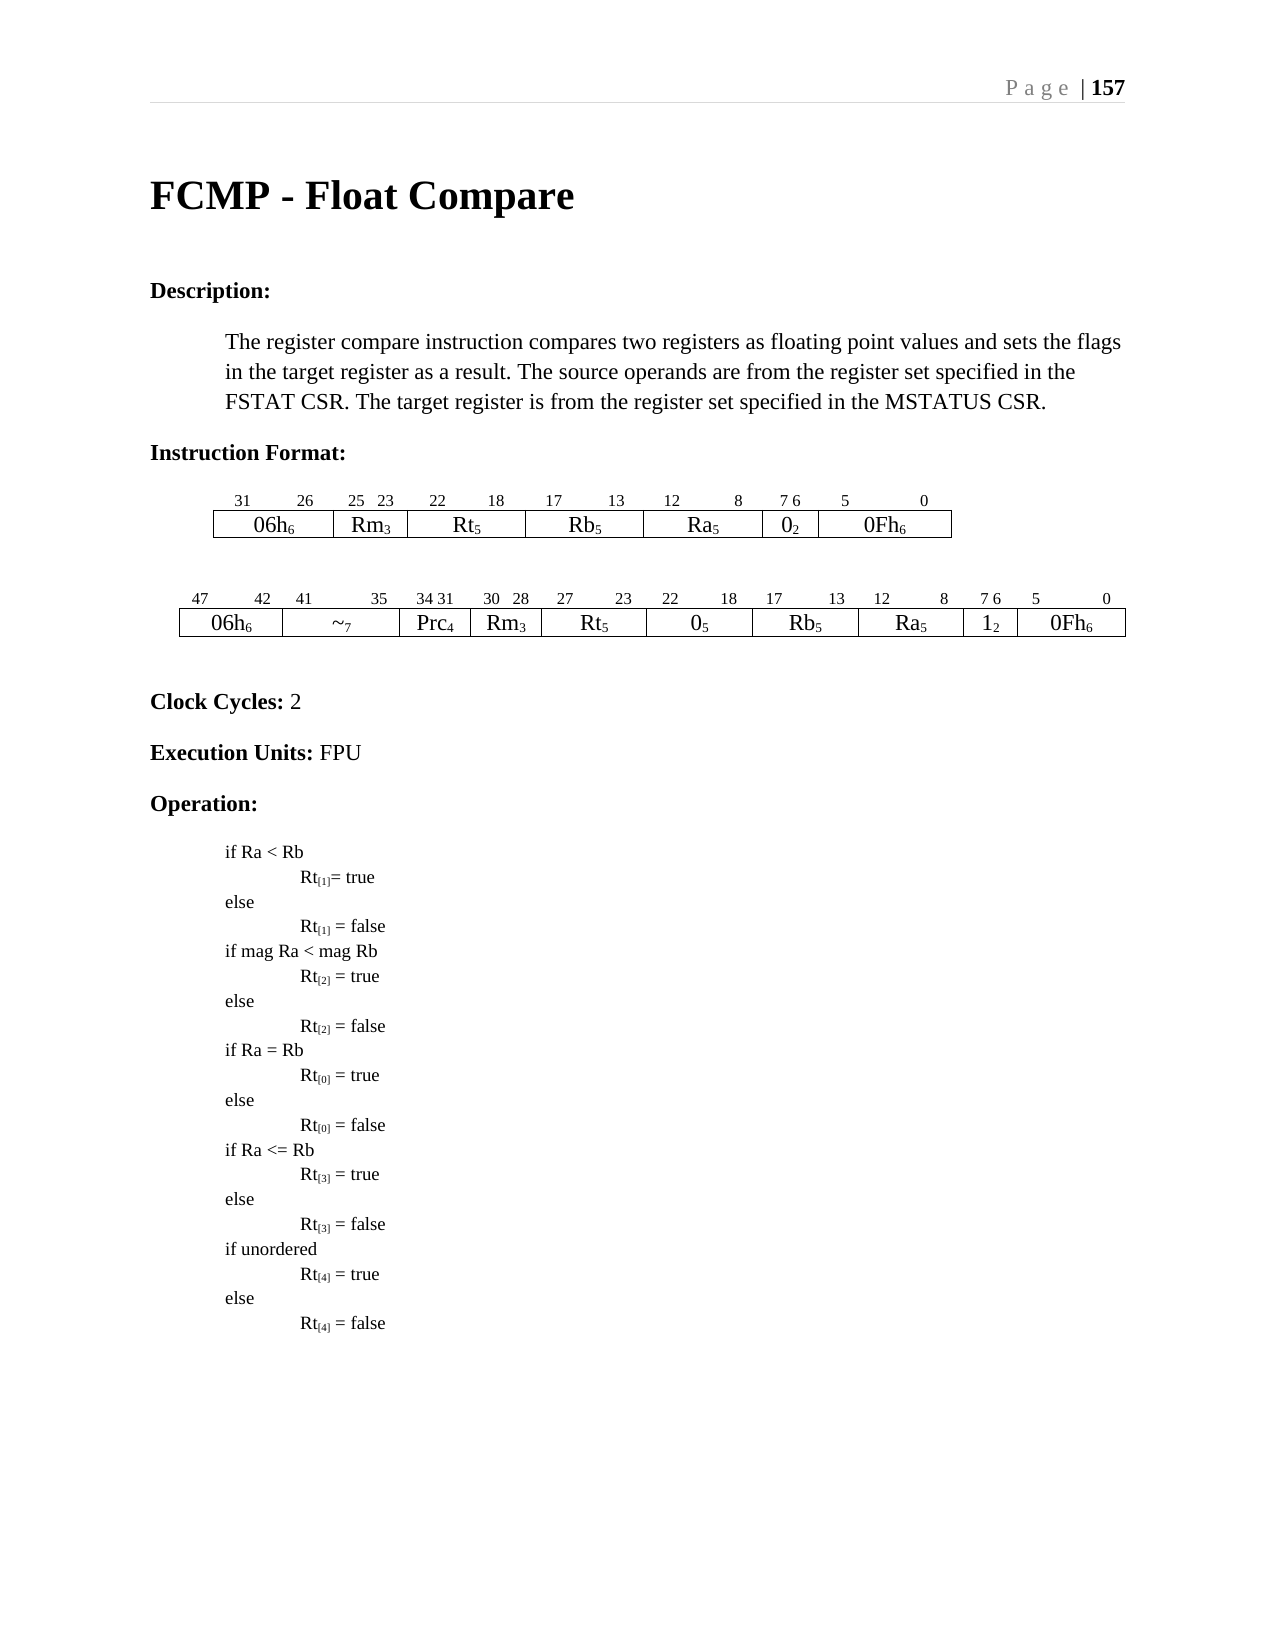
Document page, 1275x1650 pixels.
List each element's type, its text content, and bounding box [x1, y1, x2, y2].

text Execution Units: FPU [150, 739, 1125, 765]
subtitle FCMP - Float Compare [150, 171, 1125, 219]
text Description: [150, 277, 1125, 303]
text Rt[3] = false [225, 1213, 1125, 1234]
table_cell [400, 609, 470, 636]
text Rt[3] = true [225, 1163, 1125, 1185]
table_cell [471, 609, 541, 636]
text The register compare instruction compares two registers as floating point values and sets the flags in the target register as a result. The source operands are from the register set specified in the FSTAT CSR. The target register is from the register set specified in the MSTATUS CSR. [225, 328, 1125, 415]
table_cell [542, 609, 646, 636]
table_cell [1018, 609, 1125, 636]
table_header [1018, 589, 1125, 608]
text Rt[2] = false [225, 1014, 1125, 1036]
text if mag Ra < mag Rb [225, 940, 1125, 962]
text Rt[4] = false [225, 1312, 1125, 1333]
text Rt[0] = true [225, 1064, 1125, 1086]
text else [225, 1188, 1125, 1209]
text else [225, 990, 1125, 1011]
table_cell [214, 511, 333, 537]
text if Ra = Rb [225, 1039, 1125, 1061]
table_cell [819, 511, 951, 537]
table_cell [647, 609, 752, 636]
text if unordered [225, 1238, 1125, 1259]
text Instruction Format: [150, 439, 1125, 466]
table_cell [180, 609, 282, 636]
text else [225, 891, 1125, 912]
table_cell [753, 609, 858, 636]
text else [225, 1287, 1125, 1309]
text if Ra < Rb [225, 841, 1125, 862]
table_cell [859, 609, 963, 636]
text Rt[4] = true [225, 1262, 1125, 1284]
text if Ra <= Rb [225, 1138, 1125, 1160]
text Rt[2] = true [225, 965, 1125, 986]
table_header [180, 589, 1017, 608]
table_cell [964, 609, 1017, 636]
text Rt[1]= true [225, 866, 1125, 887]
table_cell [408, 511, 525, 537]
text Clock Cycles: 2 [150, 688, 1125, 714]
text Rt[1] = false [225, 915, 1125, 937]
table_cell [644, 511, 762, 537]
text Rt[0] = false [225, 1114, 1125, 1135]
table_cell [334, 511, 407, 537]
text else [225, 1089, 1125, 1110]
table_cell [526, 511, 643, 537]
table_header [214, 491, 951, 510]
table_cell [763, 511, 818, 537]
text Operation: [150, 790, 1125, 816]
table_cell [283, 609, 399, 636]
